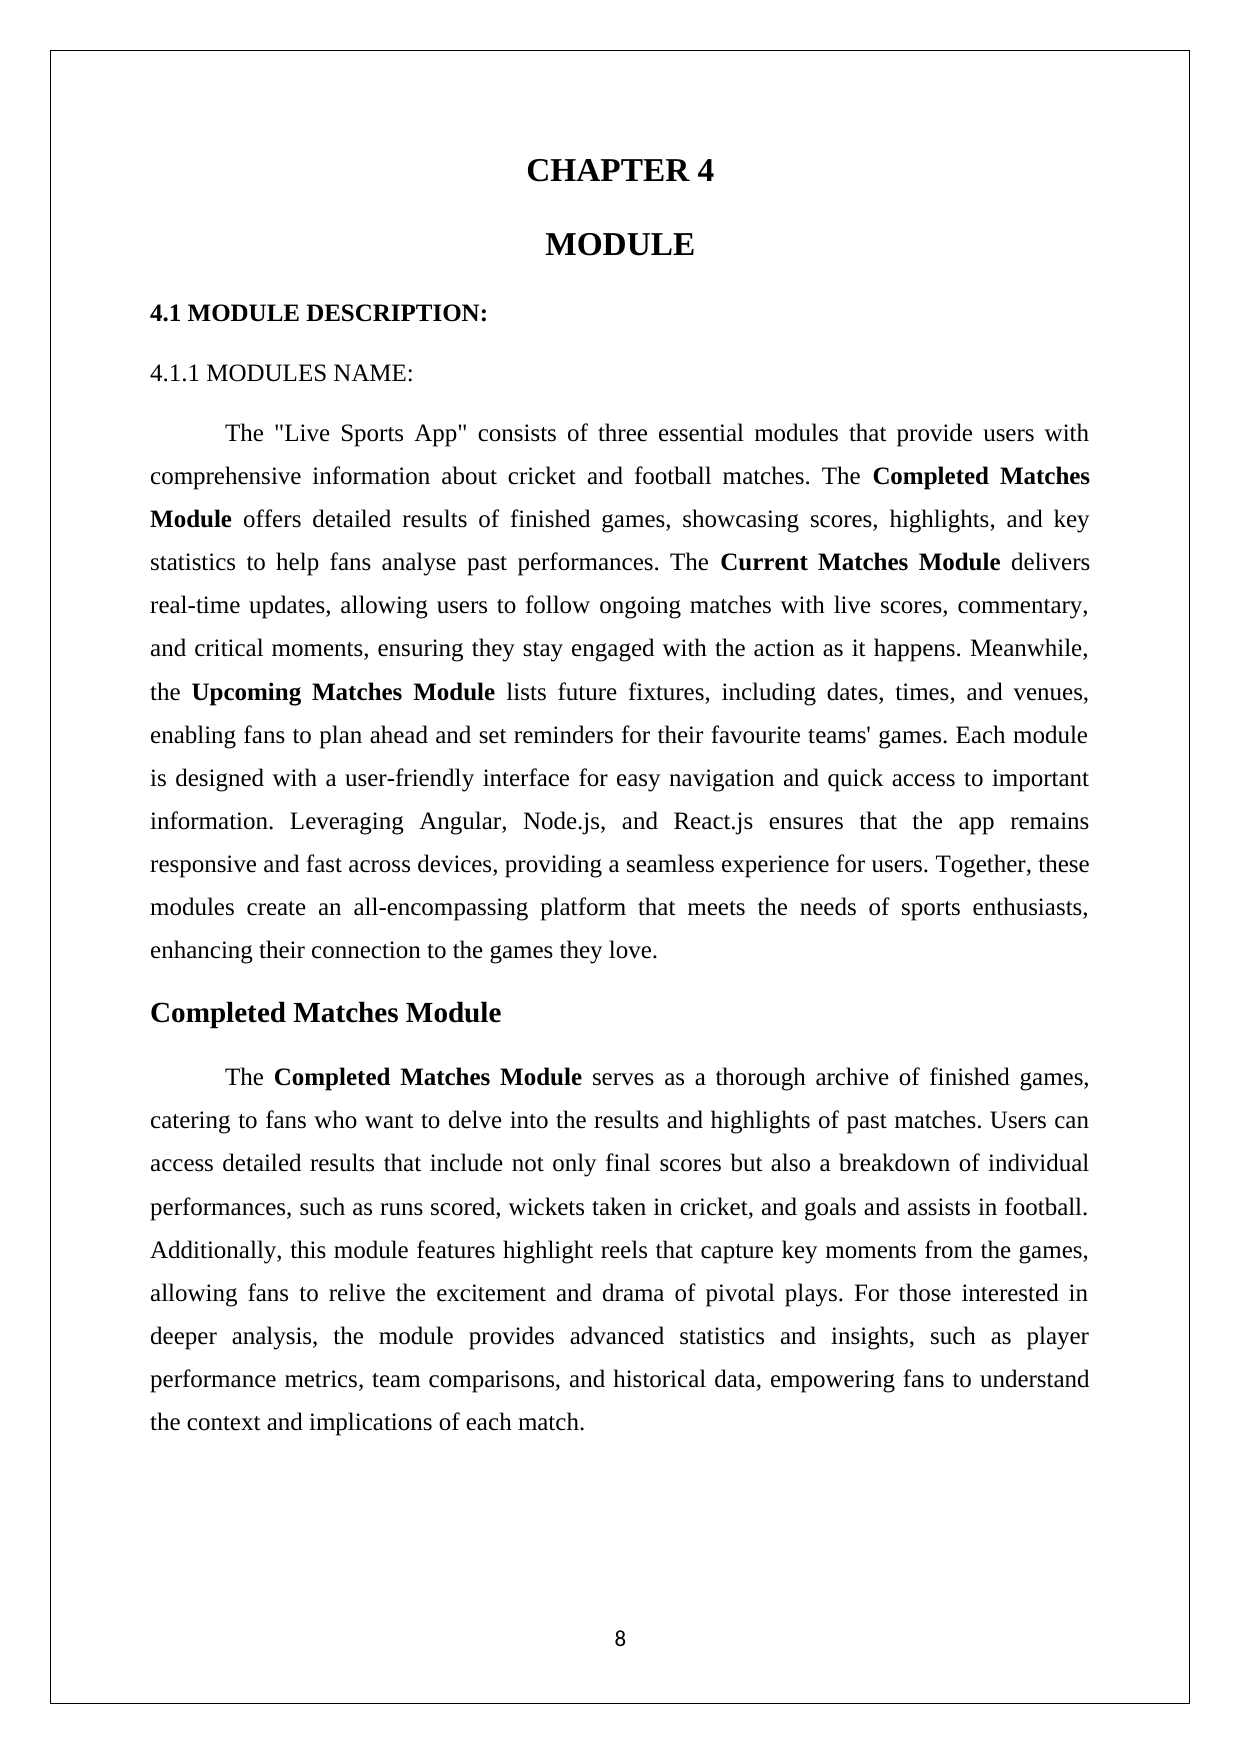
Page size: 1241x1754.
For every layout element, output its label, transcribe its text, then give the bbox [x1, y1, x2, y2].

text Completed Matches Module [150, 995, 1090, 1029]
text The "Live Sports App" consists of three essential modules that provide users with comprehensive information about cricket and football matches. The Completed Matches Module offers detailed results of finished games, showcasing scores, highlights, and key statistics to help fans analyse past performances. The Current Matches Module delivers real-time updates, allowing users to follow ongoing matches with live scores, commentary, and critical moments, ensuring they stay engaged with the action as it happens. Meanwhile, the Upcoming Matches Module lists future fixtures, including dates, times, and venues, enabling fans to plan ahead and set reminders for their favourite teams' games. Each module is designed with a user-friendly interface for easy navigation and quick access to important information. Leveraging Angular, Node.js, and React.js ensures that the app remains responsive and fast across devices, providing a seamless experience for users. Together, these modules create an all-encompassing platform that meets the needs of sports enthusiasts, enhancing their connection to the games they love. [150, 418, 1090, 964]
text CHAPTER 4 [150, 150, 1090, 188]
text MODULE [150, 224, 1090, 262]
text 4.1 MODULE DESCRIPTION: [150, 298, 1090, 327]
text The Completed Matches Module serves as a thorough archive of finished games, catering to fans who want to delve into the results and highlights of past matches. Users can access detailed results that include not only final scores but also a breakdown of individual performances, such as runs scored, wickets taken in cricket, and goals and assists in football. Additionally, this module features highlight reels that capture key moments from the games, allowing fans to relive the excitement and drama of pivotal plays. For those interested in deeper analysis, the module provides advanced statistics and insights, such as player performance metrics, team comparisons, and historical data, empowering fans to understand the context and implications of each match. [150, 1062, 1090, 1436]
text 4.1.1 MODULES NAME: [150, 358, 1090, 387]
